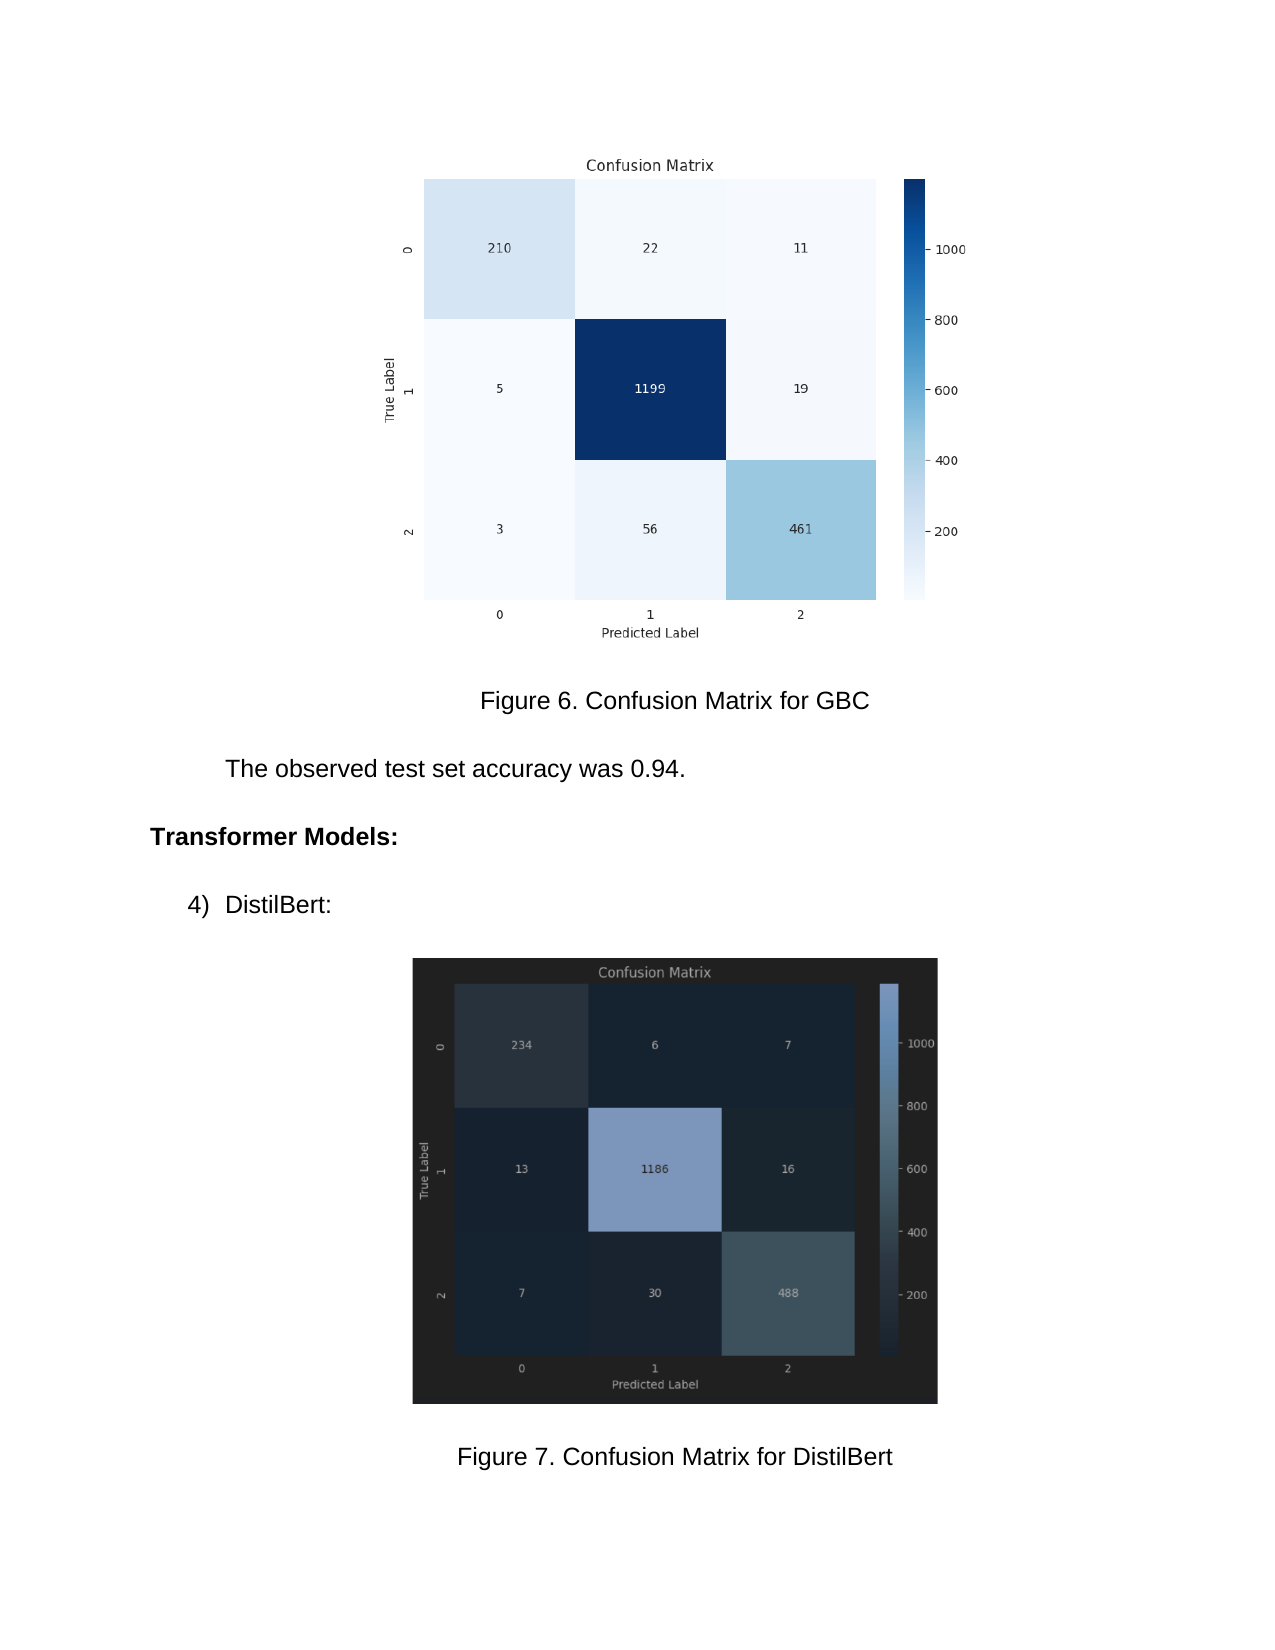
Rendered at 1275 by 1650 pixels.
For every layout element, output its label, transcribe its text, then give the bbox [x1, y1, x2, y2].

text The observed test set accuracy was 0.94. [225, 754, 1125, 783]
text Figure 7. Confusion Matrix for DistilBert [225, 1441, 1125, 1470]
list DistilBert: [187, 890, 1125, 919]
text Transformer Models: [150, 822, 1125, 851]
text Figure 6. Confusion Matrix for GBC [225, 686, 1125, 715]
picture [412, 958, 938, 1404]
picture [375, 150, 975, 648]
